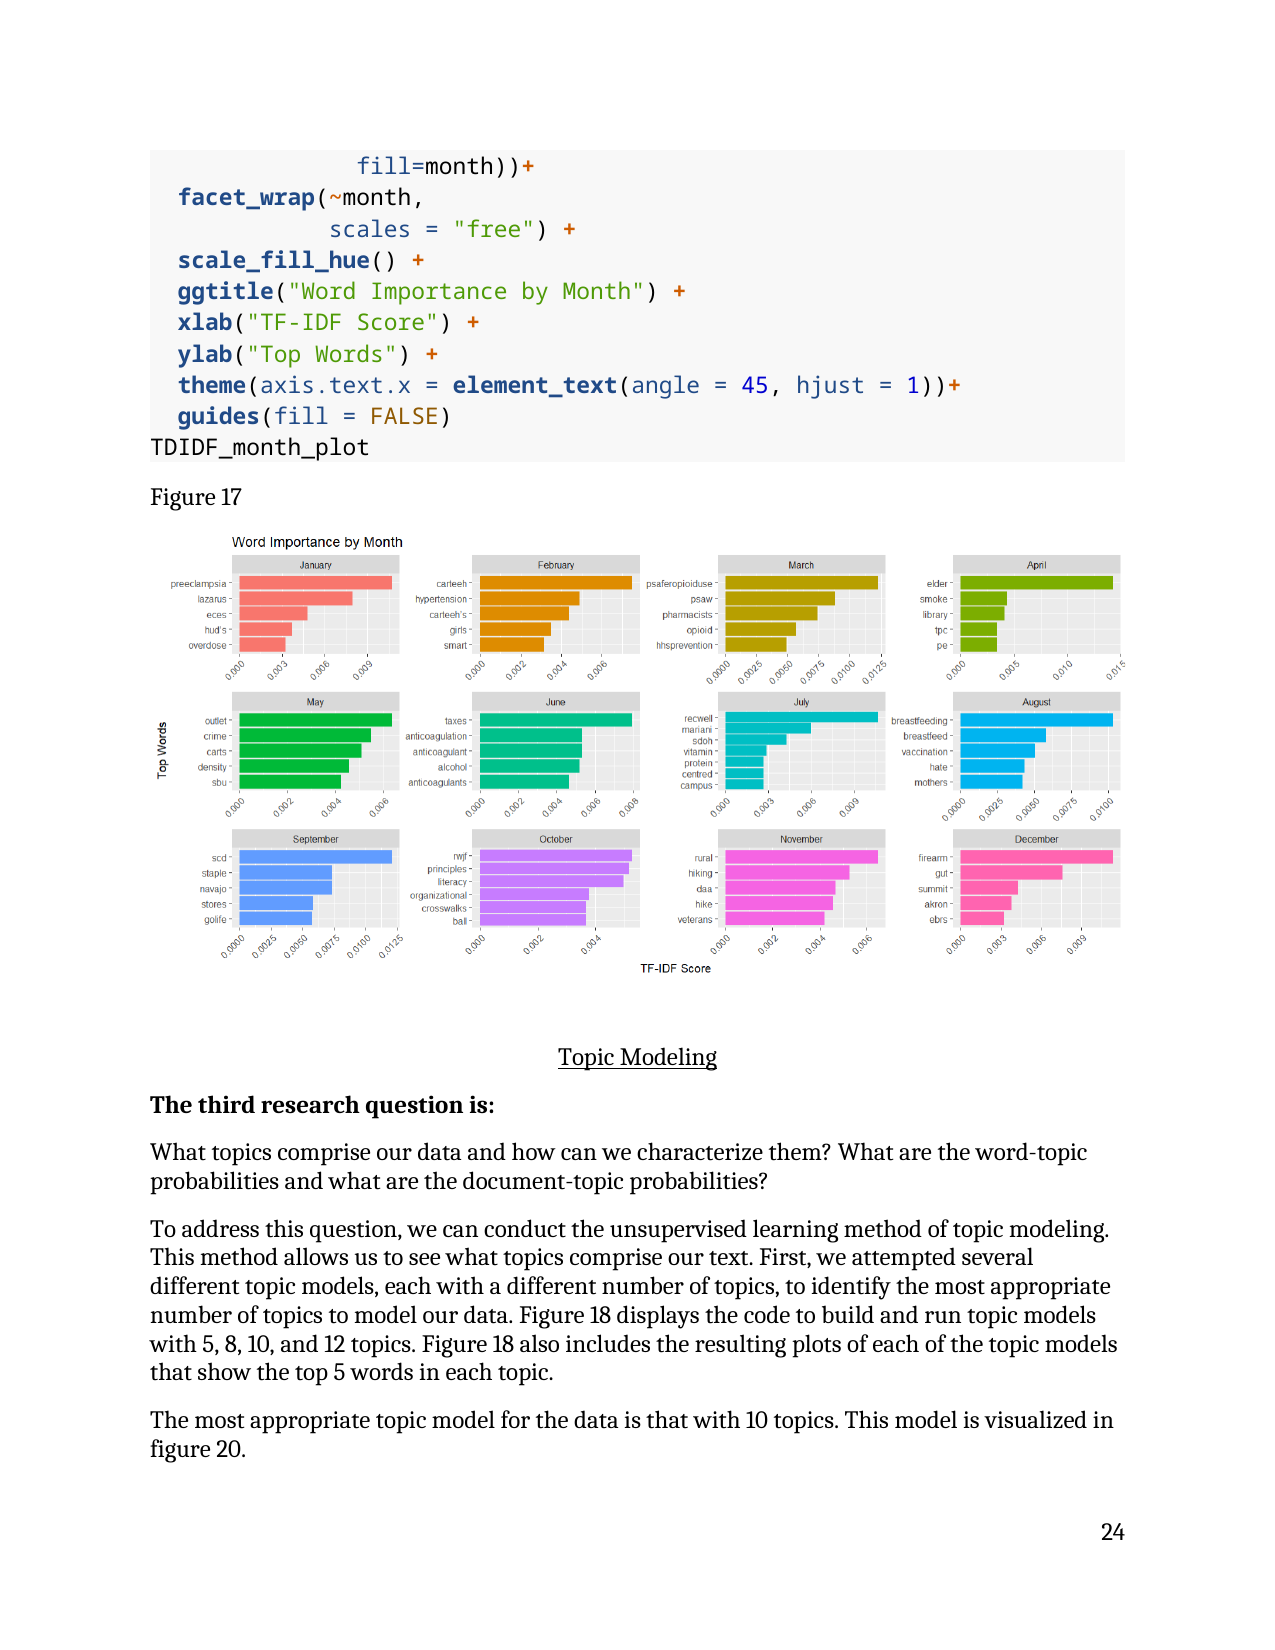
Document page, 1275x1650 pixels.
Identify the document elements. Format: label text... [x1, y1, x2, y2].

text Figure 17 [150, 483, 1125, 512]
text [150, 150, 1125, 462]
text What topics comprise our data and how can we characterize them? What are the word-topic probabilities and what are the document-topic probabilities? [150, 1138, 1125, 1196]
text The most appropriate topic model for the data is that with 10 topics. This model is visualized in figure 20. [150, 1406, 1125, 1463]
text The third research question is: [150, 1091, 1125, 1119]
text To address this question, we can conduct the unsupervised learning method of topic modeling. This method allows us to see what topics comprise our text. First, we attempted several different topic models, each with a different number of topics, to identify the most appropriate number of topics to model our data. Figure 18 displays the code to build and run topic models with 5, 8, 10, and 12 topics. Figure 18 also includes the resulting plots of each of the topic models that show the top 5 words in each topic. [150, 1214, 1125, 1387]
text Topic Modeling [150, 1043, 1125, 1072]
picture [150, 530, 1125, 977]
